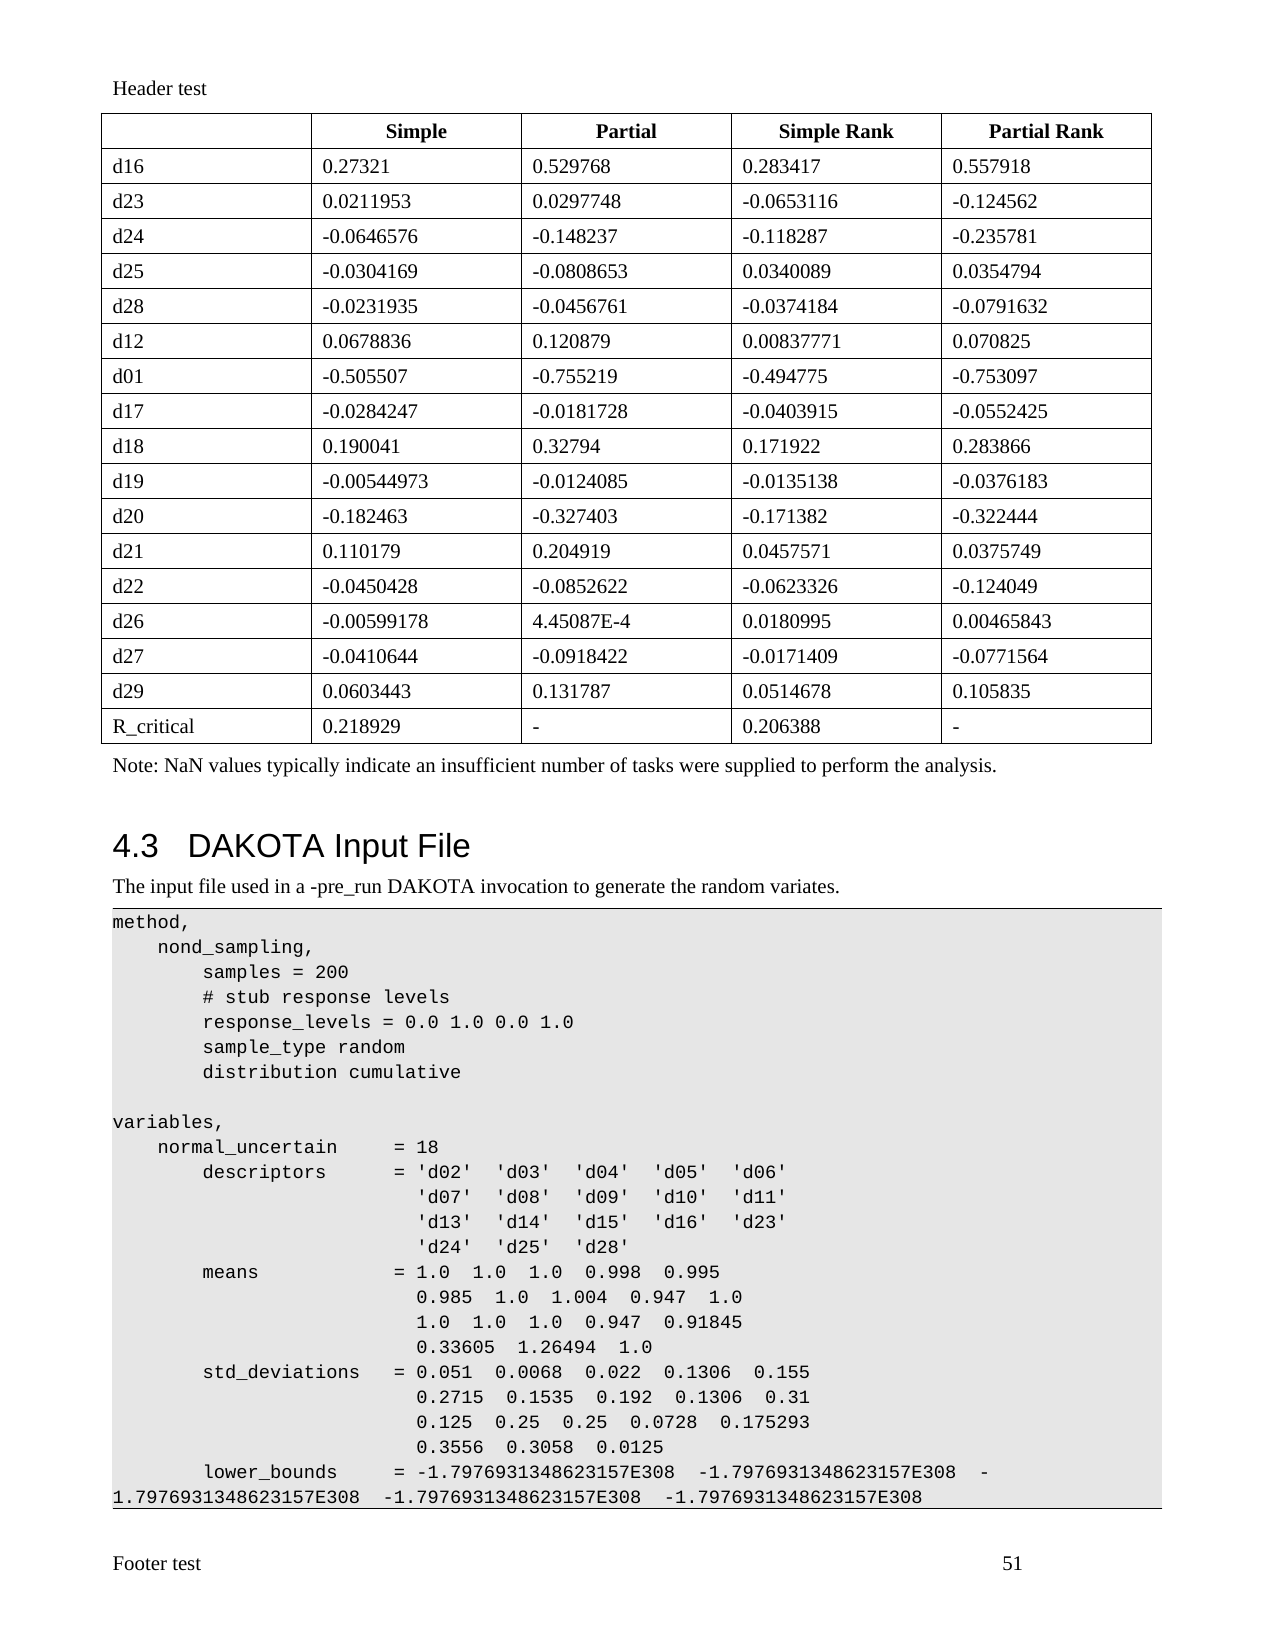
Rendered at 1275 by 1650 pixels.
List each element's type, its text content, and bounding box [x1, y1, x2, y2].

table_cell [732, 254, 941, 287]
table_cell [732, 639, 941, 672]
text method, [112, 909, 1162, 933]
text response_levels = 0.0 1.0 0.0 1.0 [112, 1008, 1162, 1033]
text The input file used in a -pre_run DAKOTA invocation to generate the random variates. [112, 874, 1162, 899]
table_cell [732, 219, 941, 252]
text 'd13' 'd14' 'd15' 'd16' 'd23' [112, 1208, 1162, 1233]
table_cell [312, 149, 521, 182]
subtitle DAKOTA Input File [112, 837, 1162, 862]
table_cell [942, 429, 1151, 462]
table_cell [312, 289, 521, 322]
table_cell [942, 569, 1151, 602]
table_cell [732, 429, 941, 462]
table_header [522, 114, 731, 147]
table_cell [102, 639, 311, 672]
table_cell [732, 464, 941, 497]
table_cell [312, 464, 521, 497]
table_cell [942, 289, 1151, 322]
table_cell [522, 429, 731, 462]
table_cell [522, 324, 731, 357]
text 0.3556 0.3058 0.0125 [112, 1433, 1162, 1458]
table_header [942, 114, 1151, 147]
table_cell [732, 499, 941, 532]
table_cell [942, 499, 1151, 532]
text lower_bounds = -1.7976931348623157E308 -1.7976931348623157E308 -1.7976931348623157E308 -1.7976931348623157E308 -1.7976931348623157E308 [112, 1458, 1162, 1509]
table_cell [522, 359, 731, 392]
text 'd07' 'd08' 'd09' 'd10' 'd11' [112, 1183, 1162, 1208]
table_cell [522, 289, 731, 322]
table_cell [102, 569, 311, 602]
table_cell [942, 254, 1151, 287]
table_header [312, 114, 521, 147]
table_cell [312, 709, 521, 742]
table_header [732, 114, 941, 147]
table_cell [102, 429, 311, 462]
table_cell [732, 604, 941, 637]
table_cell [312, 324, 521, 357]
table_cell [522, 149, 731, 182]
text descriptors = 'd02' 'd03' 'd04' 'd05' 'd06' [112, 1158, 1162, 1183]
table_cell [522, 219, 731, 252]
text 1.0 1.0 1.0 0.947 0.91845 [112, 1308, 1162, 1333]
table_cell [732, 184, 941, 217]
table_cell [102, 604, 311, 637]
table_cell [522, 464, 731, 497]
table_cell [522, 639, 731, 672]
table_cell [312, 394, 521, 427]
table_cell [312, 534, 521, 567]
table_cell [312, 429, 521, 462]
text 'd24' 'd25' 'd28' [112, 1233, 1162, 1258]
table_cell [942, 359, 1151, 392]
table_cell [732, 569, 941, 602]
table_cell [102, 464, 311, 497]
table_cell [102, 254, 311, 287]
text nond_sampling, [112, 933, 1162, 958]
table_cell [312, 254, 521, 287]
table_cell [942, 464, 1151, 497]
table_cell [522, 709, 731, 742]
text 0.125 0.25 0.25 0.0728 0.175293 [112, 1408, 1162, 1433]
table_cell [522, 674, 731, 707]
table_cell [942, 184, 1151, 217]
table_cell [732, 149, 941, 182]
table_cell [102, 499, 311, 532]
text std_deviations = 0.051 0.0068 0.022 0.1306 0.155 [112, 1358, 1162, 1383]
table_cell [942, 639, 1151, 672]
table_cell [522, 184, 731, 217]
text Note: NaN values typically indicate an insufficient number of tasks were supplied to perform the analysis. [112, 752, 1162, 777]
text 0.2715 0.1535 0.192 0.1306 0.31 [112, 1383, 1162, 1408]
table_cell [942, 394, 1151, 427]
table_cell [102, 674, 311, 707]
text normal_uncertain = 18 [112, 1133, 1162, 1158]
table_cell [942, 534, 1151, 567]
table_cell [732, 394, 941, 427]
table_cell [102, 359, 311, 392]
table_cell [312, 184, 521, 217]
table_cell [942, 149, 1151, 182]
text means = 1.0 1.0 1.0 0.998 0.995 [112, 1258, 1162, 1283]
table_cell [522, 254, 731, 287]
text # stub response levels [112, 983, 1162, 1008]
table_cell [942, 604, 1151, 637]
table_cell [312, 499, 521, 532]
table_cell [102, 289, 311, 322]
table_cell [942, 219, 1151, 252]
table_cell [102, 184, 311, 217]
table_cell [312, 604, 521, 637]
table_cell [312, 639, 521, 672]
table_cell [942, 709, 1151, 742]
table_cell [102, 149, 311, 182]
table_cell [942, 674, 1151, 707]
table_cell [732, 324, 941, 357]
text sample_type random [112, 1033, 1162, 1058]
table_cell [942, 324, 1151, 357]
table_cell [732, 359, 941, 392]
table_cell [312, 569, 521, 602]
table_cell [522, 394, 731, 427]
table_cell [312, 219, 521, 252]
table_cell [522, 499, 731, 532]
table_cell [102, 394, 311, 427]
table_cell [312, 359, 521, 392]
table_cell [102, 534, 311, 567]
text samples = 200 [112, 958, 1162, 983]
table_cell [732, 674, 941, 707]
text variables, [112, 1108, 1162, 1133]
text 0.33605 1.26494 1.0 [112, 1333, 1162, 1358]
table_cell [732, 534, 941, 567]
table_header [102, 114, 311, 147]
text 0.985 1.0 1.004 0.947 1.0 [112, 1283, 1162, 1308]
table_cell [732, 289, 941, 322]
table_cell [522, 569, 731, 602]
text distribution cumulative [112, 1058, 1162, 1083]
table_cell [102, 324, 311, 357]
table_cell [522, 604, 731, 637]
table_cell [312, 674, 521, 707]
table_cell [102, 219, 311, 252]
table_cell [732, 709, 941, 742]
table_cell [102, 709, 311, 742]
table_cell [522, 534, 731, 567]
